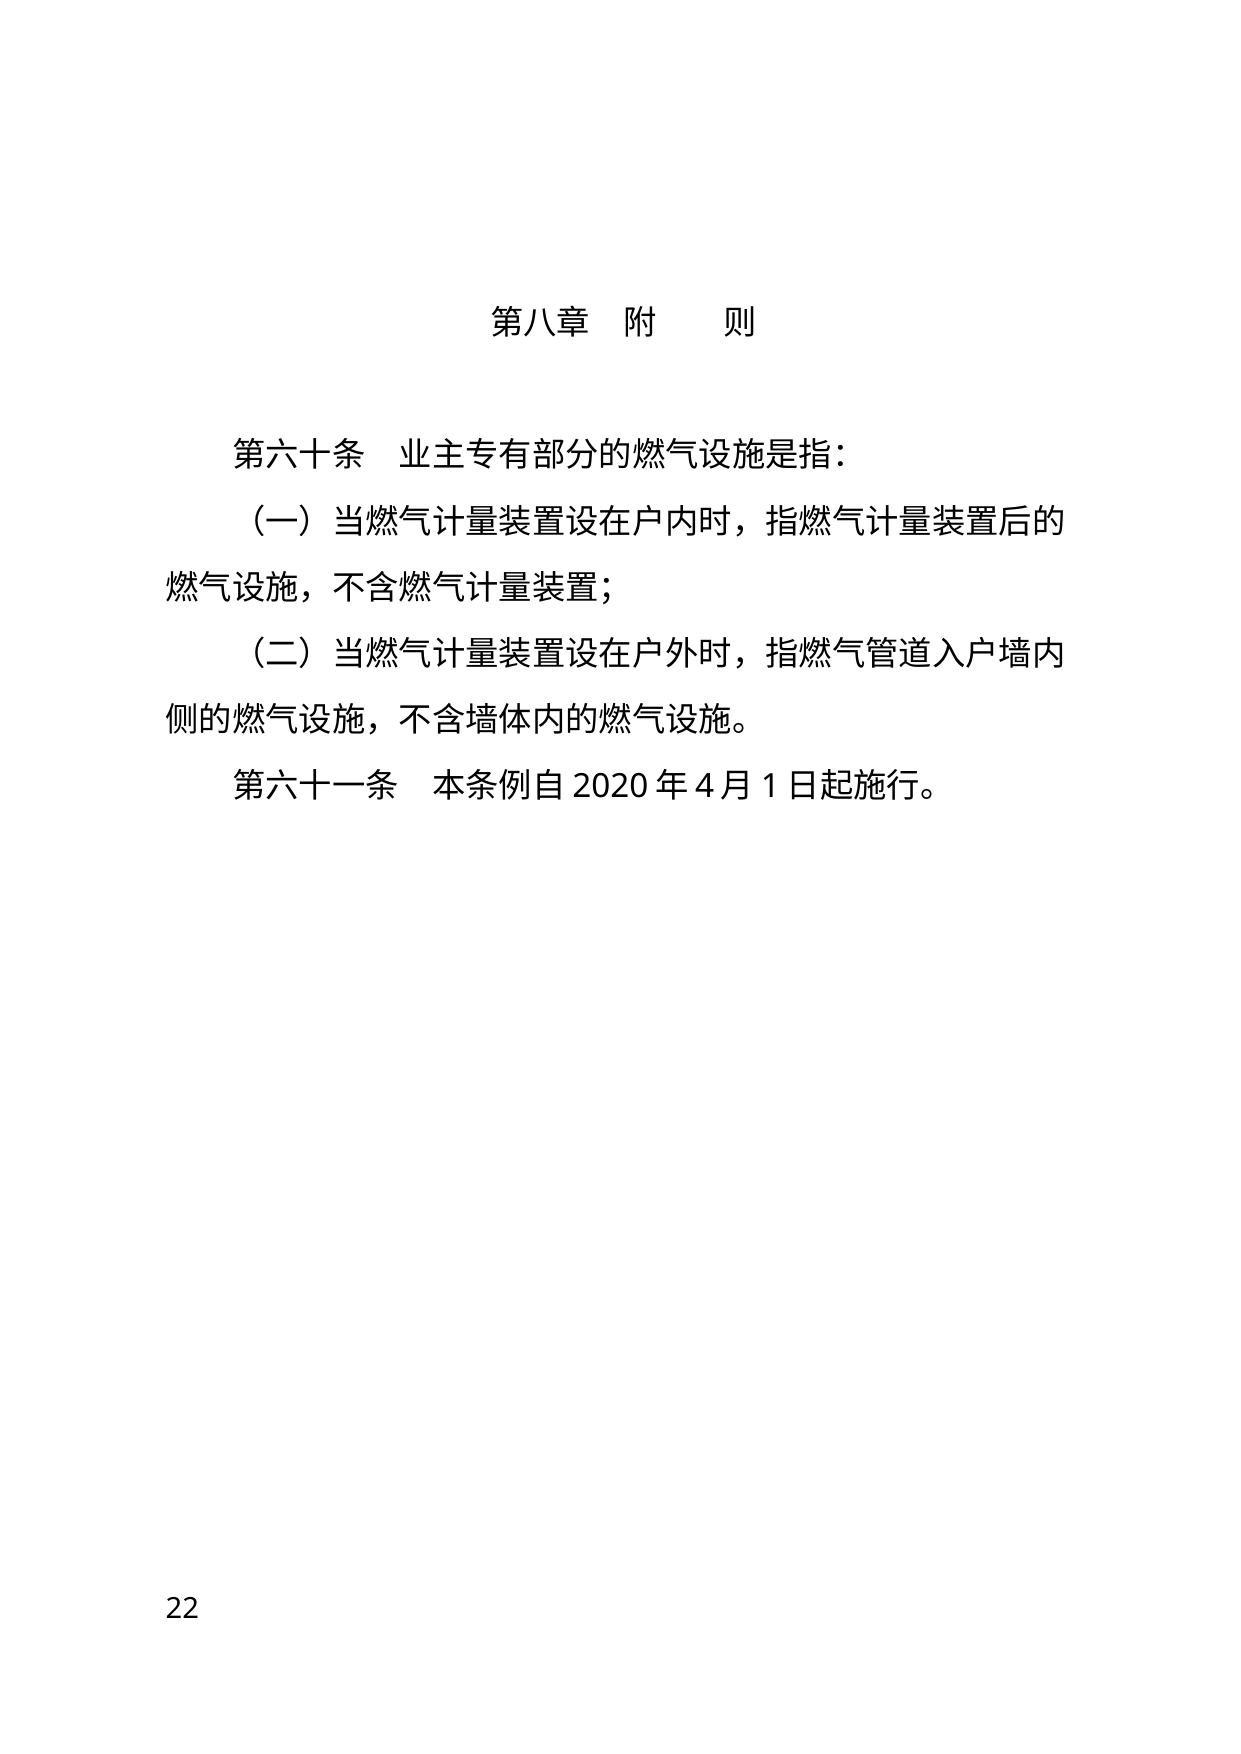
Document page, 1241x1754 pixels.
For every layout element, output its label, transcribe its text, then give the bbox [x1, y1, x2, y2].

text 第六十条 业主专有部分的燃气设施是指： [165, 419, 1081, 485]
list 附 则 [165, 287, 1081, 353]
text （二）当燃气计量装置设在户外时，指燃气管道入户墙内侧的燃气设施，不含墙体内的燃气设施。 [165, 618, 1081, 750]
text 第六十一条 本条例自2020年4月1日起施行。 [165, 750, 1081, 817]
text （一）当燃气计量装置设在户内时，指燃气计量装置后的燃气设施，不含燃气计量装置； [165, 485, 1081, 618]
